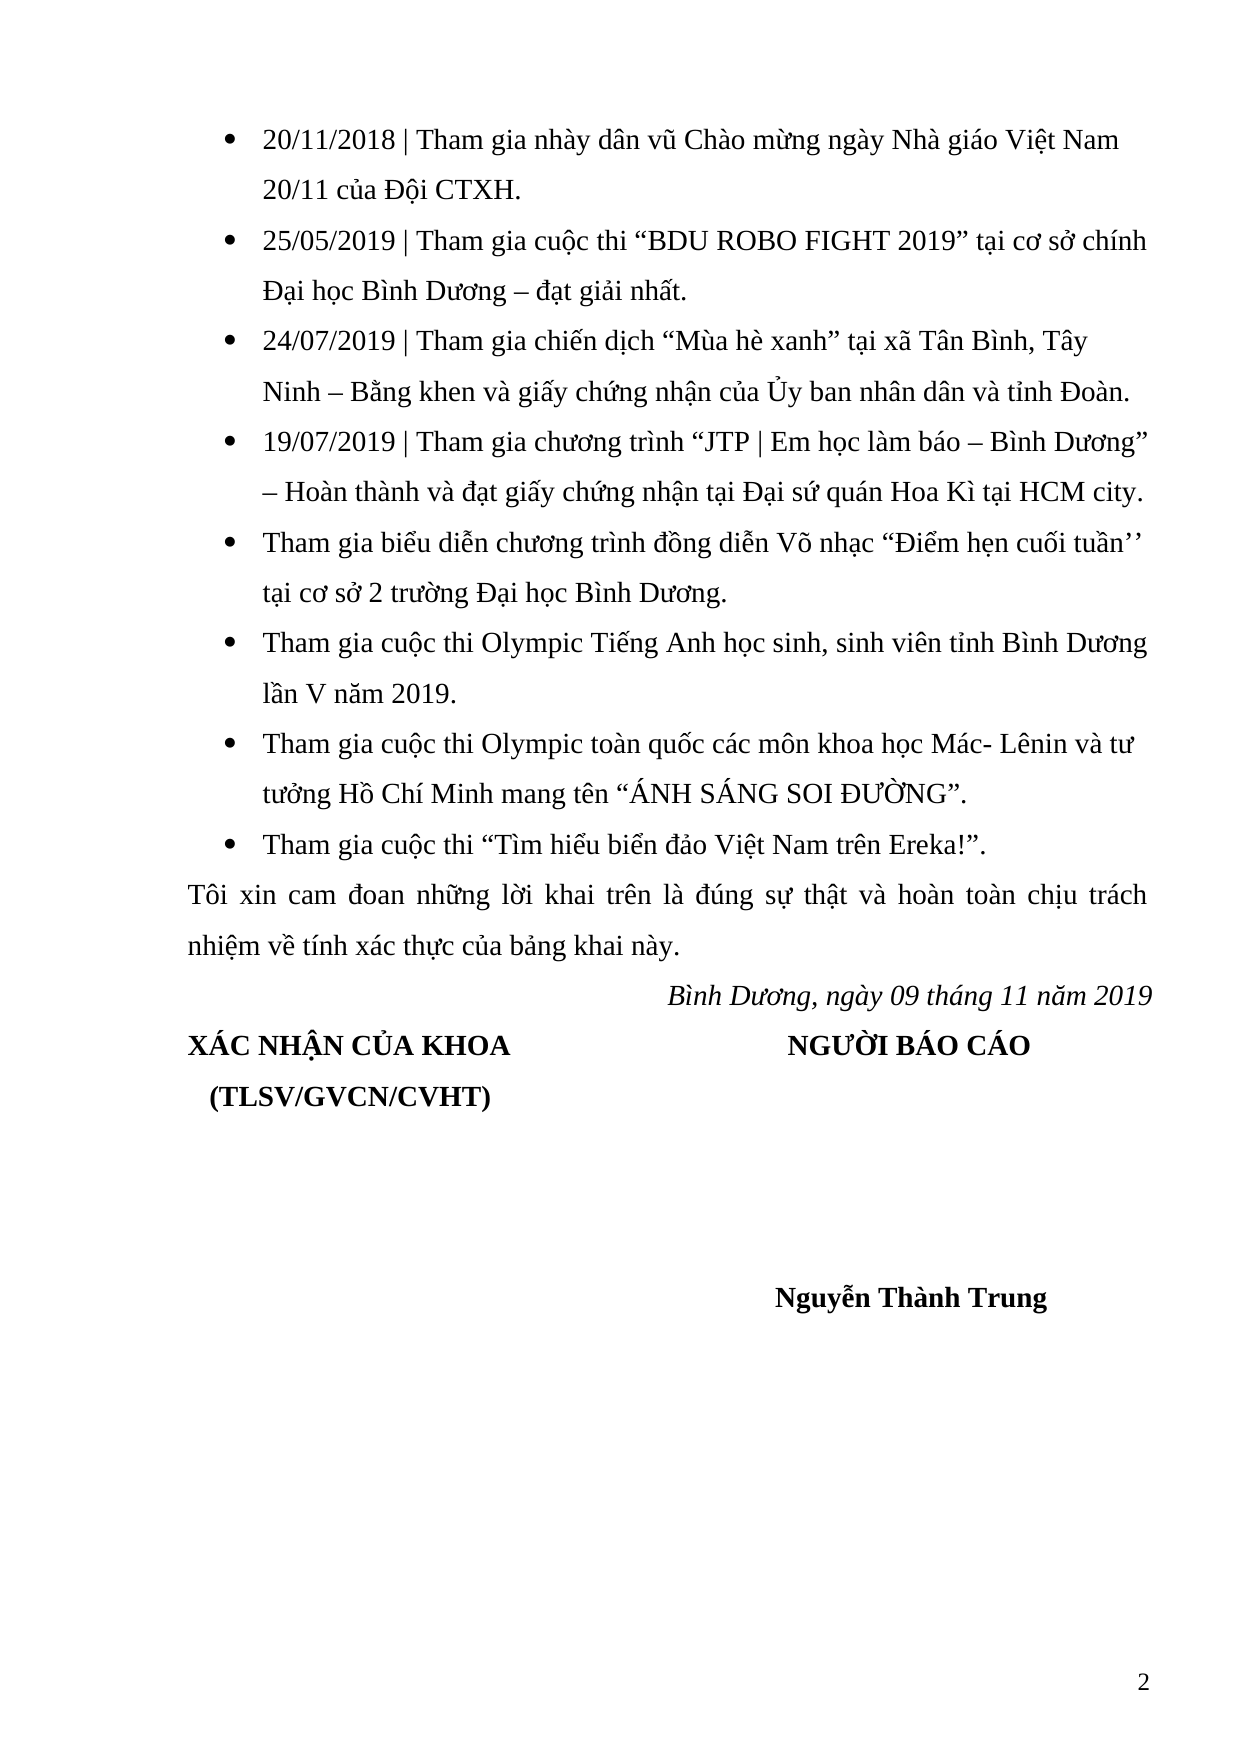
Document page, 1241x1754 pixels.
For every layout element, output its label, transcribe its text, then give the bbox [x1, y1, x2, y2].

list Tham gia biểu diễn chương trình đồng diễn Võ nhạc “Điểm hẹn cuối tuần’’ tại cơ sở 2 trường Đại học Bình Dương. [225, 525, 1150, 609]
list Tham gia cuộc thi “Tìm hiểu biển đảo Việt Nam trên Ereka!”. [225, 827, 1150, 861]
text (TLSV/GVCN/CVHT) [187, 1079, 1150, 1112]
text Bình Dương, ngày 09 tháng 11 năm 2019 [187, 978, 1150, 1012]
list Tham gia cuộc thi Olympic toàn quốc các môn khoa học Mác- Lênin và tư tưởng Hồ Chí Minh mang tên “ÁNH SÁNG SOI ĐƯỜNG”. [225, 726, 1150, 810]
text XÁC NHẬN CỦA KHOA NGƯỜI BÁO CÁO [187, 1028, 1150, 1062]
text Nguyễn Thành Trung [187, 1280, 1150, 1313]
list 24/07/2019 | Tham gia chiến dịch “Mùa hè xanh” tại xã Tân Bình, Tây Ninh – Bằng khen và giấy chứng nhận của Ủy ban nhân dân và tỉnh Đoàn. [225, 323, 1150, 407]
text Tôi xin cam đoan những lời khai trên là đúng sự thật và hoàn toàn chịu trách nhiệm về tính xác thực của bảng khai này. [187, 877, 1150, 961]
list 20/11/2018 | Tham gia nhày dân vũ Chào mừng ngày Nhà giáo Việt Nam 20/11 của Đội CTXH. [225, 122, 1150, 206]
list 25/05/2019 | Tham gia cuộc thi “BDU ROBO FIGHT 2019” tại cơ sở chính Đại học Bình Dương – đạt giải nhất. [225, 223, 1150, 307]
list Tham gia cuộc thi Olympic Tiếng Anh học sinh, sinh viên tỉnh Bình Dương lần V năm 2019. [225, 626, 1150, 709]
list 19/07/2019 | Tham gia chương trình “JTP | Em học làm báo – Bình Dương” – Hoàn thành và đạt giấy chứng nhận tại Đại sứ quán Hoa Kì tại HCM city. [225, 424, 1150, 508]
